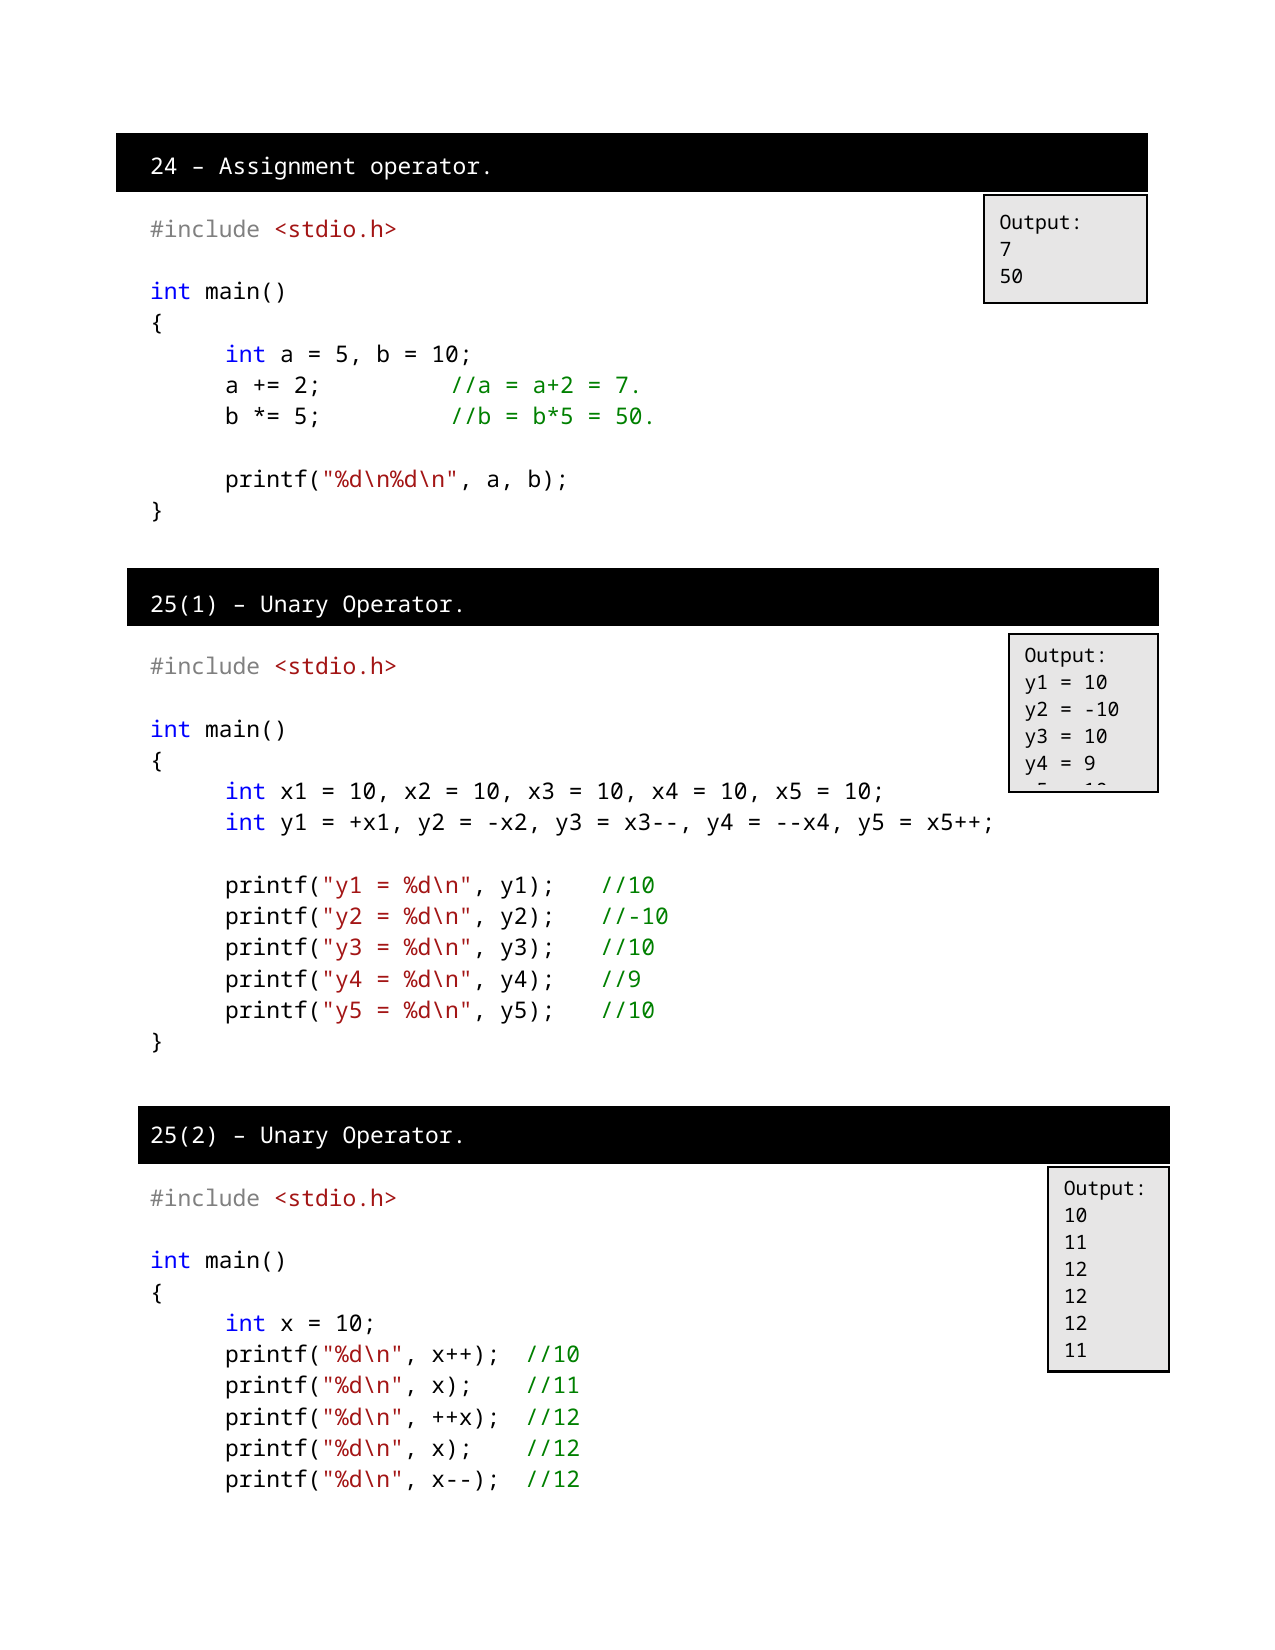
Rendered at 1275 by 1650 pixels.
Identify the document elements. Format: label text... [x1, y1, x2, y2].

text printf("%d\n", x++); //10 [150, 1338, 1125, 1369]
text 25(1) – Unary Operator. [150, 587, 1125, 619]
text { [150, 744, 1125, 775]
text #include <stdio.h> [150, 212, 1125, 244]
text } [150, 1025, 1125, 1056]
text int main() [150, 712, 1125, 744]
text printf("y2 = %d\n", y2); //-10 [150, 900, 1125, 931]
text b *= 5; //b = b*5 = 50. [150, 400, 1125, 431]
text a += 2; //a = a+2 = 7. [150, 369, 1125, 400]
text int a = 5, b = 10; [150, 337, 1125, 369]
text printf("%d\n", x); //11 [150, 1369, 1125, 1401]
text #include <stdio.h> [150, 1182, 1125, 1213]
text printf("y5 = %d\n", y5); //10 [150, 994, 1125, 1025]
text 25(2) – Unary Operator. [150, 1119, 1125, 1151]
text printf("%d\n%d\n", a, b); [150, 462, 1125, 494]
text printf("y1 = %d\n", y1); //10 [150, 869, 1125, 900]
text int y1 = +x1, y2 = -x2, y3 = x3--, y4 = --x4, y5 = x5++; [150, 806, 1125, 837]
text } [150, 494, 1125, 525]
text 24 – Assignment operator. [150, 150, 1125, 181]
text int main() [150, 275, 1125, 306]
text { [150, 306, 1125, 337]
text printf("%d\n", x); //12 [150, 1432, 1125, 1463]
text int x = 10; [150, 1307, 1125, 1338]
text #include <stdio.h> [150, 650, 1125, 681]
text int x1 = 10, x2 = 10, x3 = 10, x4 = 10, x5 = 10; [150, 775, 1125, 806]
text int main() [150, 1244, 1125, 1276]
text printf("y4 = %d\n", y4); //9 [150, 962, 1125, 994]
text printf("%d\n", x--); //12 [150, 1463, 1125, 1494]
text { [150, 1276, 1125, 1307]
text printf("y3 = %d\n", y3); //10 [150, 931, 1125, 962]
text printf("%d\n", ++x); //12 [150, 1401, 1125, 1432]
